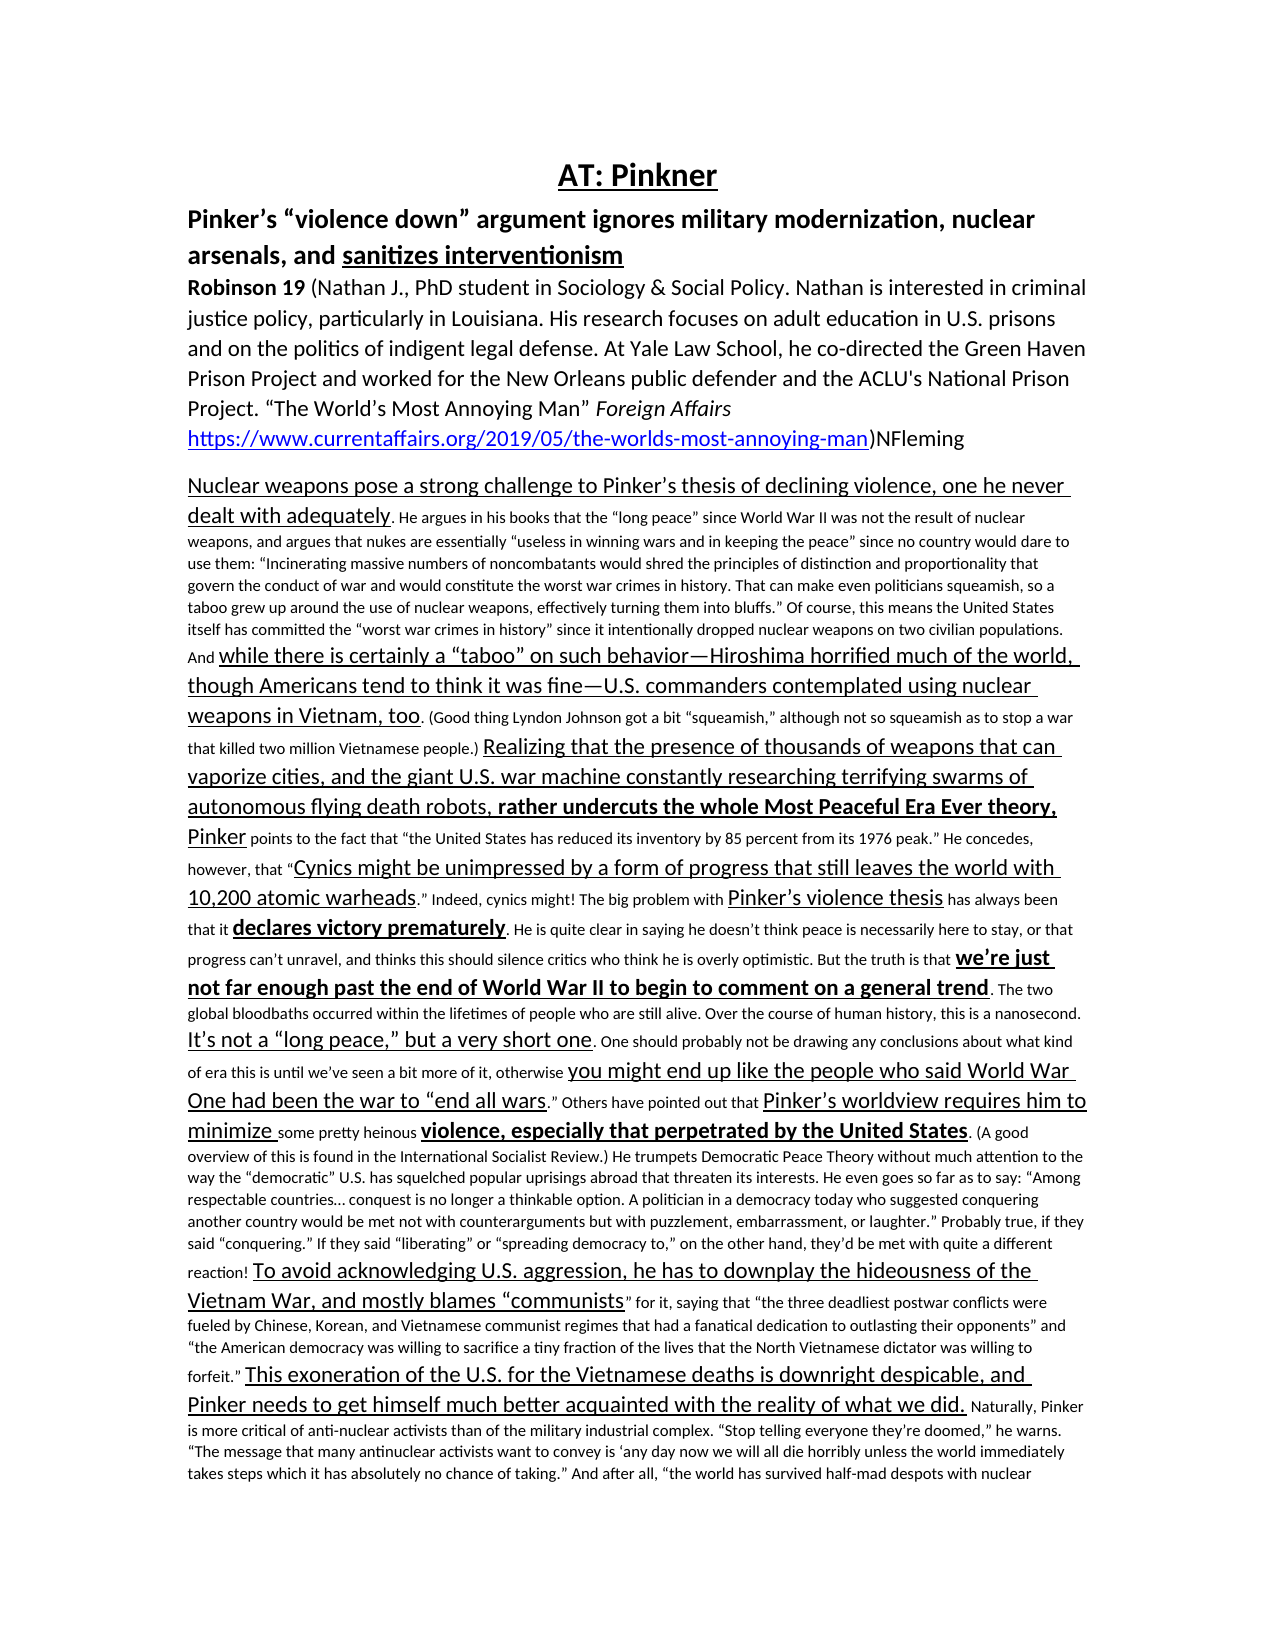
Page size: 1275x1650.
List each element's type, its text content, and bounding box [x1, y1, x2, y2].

subtitle Pinker’s “violence down” argument ignores military modernization, nuclear arsenals, and sanitizes interventionism [187, 202, 1087, 271]
text Robinson 19 (Nathan J., PhD student in Sociology & Social Policy. Nathan is interested in criminal justice policy, particularly in Louisiana. His research focuses on adult education in U.S. prisons and on the politics of indigent legal defense. At Yale Law School, he co-directed the Green Haven Prison Project and worked for the New Orleans public defender and the ACLU's National Prison Project. “The World’s Most Annoying Man” Foreign Affairs https://www.currentaffairs.org/2019/05/the-worlds-most-annoying-man)NFleming [187, 273, 1087, 453]
subtitle AT: Pinkner [187, 154, 1087, 195]
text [187, 471, 1087, 1484]
